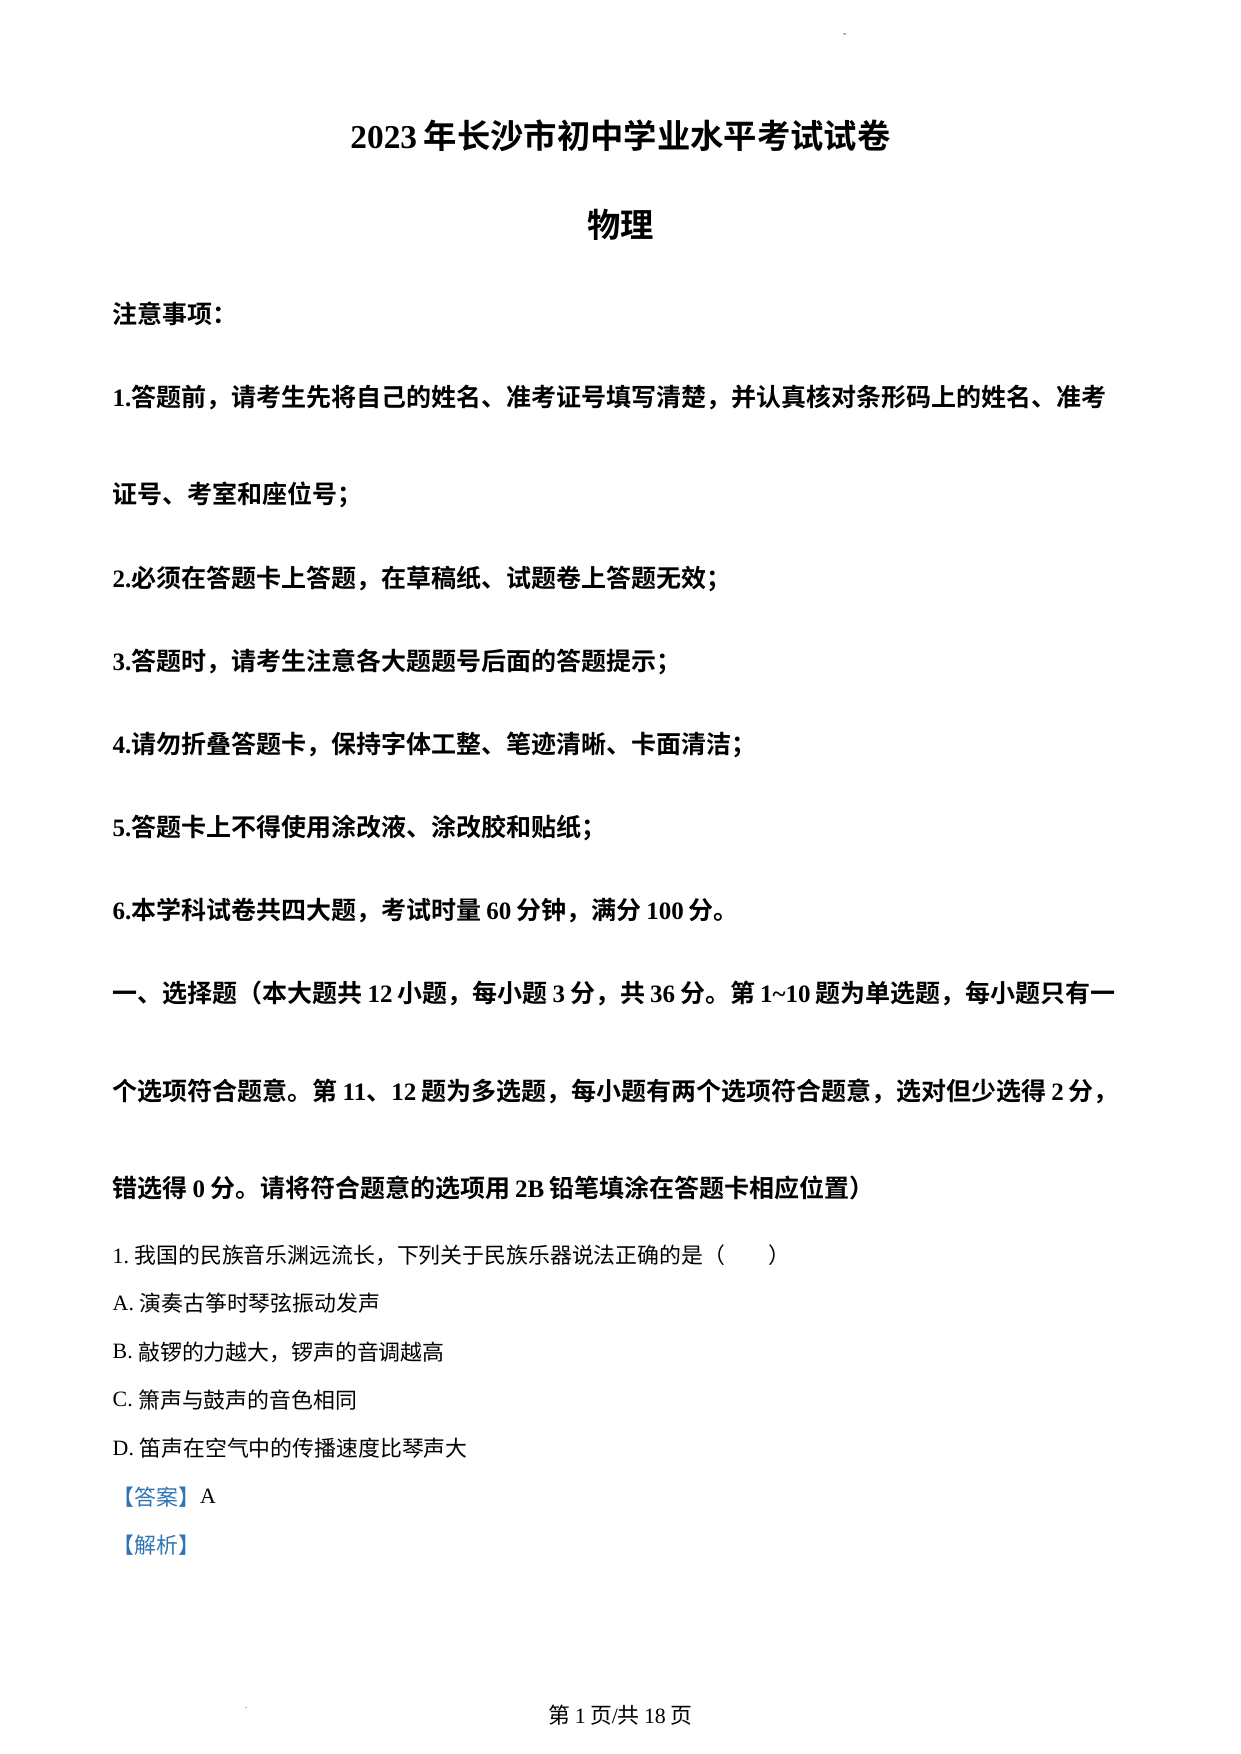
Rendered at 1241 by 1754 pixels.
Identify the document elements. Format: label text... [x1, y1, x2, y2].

text 注意事项： [112, 280, 1128, 345]
text C. 箫声与鼓声的音色相同 [112, 1382, 1128, 1415]
text 2.必须在答题卡上答题，在草稿纸、试题卷上答题无效； [112, 544, 1128, 609]
text 【答案】A [112, 1479, 1128, 1512]
text 一、选择题（本大题共12小题，每小题3分，共36分。第1~10题为单选题，每小题只有一个选项符合题意。第11、12题为多选题，每小题有两个选项符合题意，选对但少选得2分，错选得0分。请将符合题意的选项用2B铅笔填涂在答题卡相应位置） [112, 959, 1128, 1219]
text 物理 [112, 191, 1128, 256]
text 5.答题卡上不得使用涂改液、涂改胶和贴纸； [112, 793, 1128, 858]
text 4.请勿折叠答题卡，保持字体工整、笔迹清晰、卡面清洁； [112, 710, 1128, 775]
text B. 敲锣的力越大，锣声的音调越高 [112, 1334, 1128, 1367]
text 1. 我国的民族音乐渊远流长，下列关于民族乐器说法正确的是（ ） [112, 1237, 1128, 1270]
text 2023年长沙市初中学业水平考试试卷 [112, 102, 1128, 167]
text 1.答题前，请考生先将自己的姓名、准考证号填写清楚，并认真核对条形码上的姓名、准考证号、考室和座位号； [112, 363, 1128, 526]
text D. 笛声在空气中的传播速度比琴声大 [112, 1431, 1128, 1463]
text A. 演奏古筝时琴弦振动发声 [112, 1286, 1128, 1318]
text 6.本学科试卷共四大题，考试时量60分钟，满分100分。 [112, 876, 1128, 941]
text 3.答题时，请考生注意各大题题号后面的答题提示； [112, 627, 1128, 692]
text 【解析】 [112, 1527, 1128, 1560]
